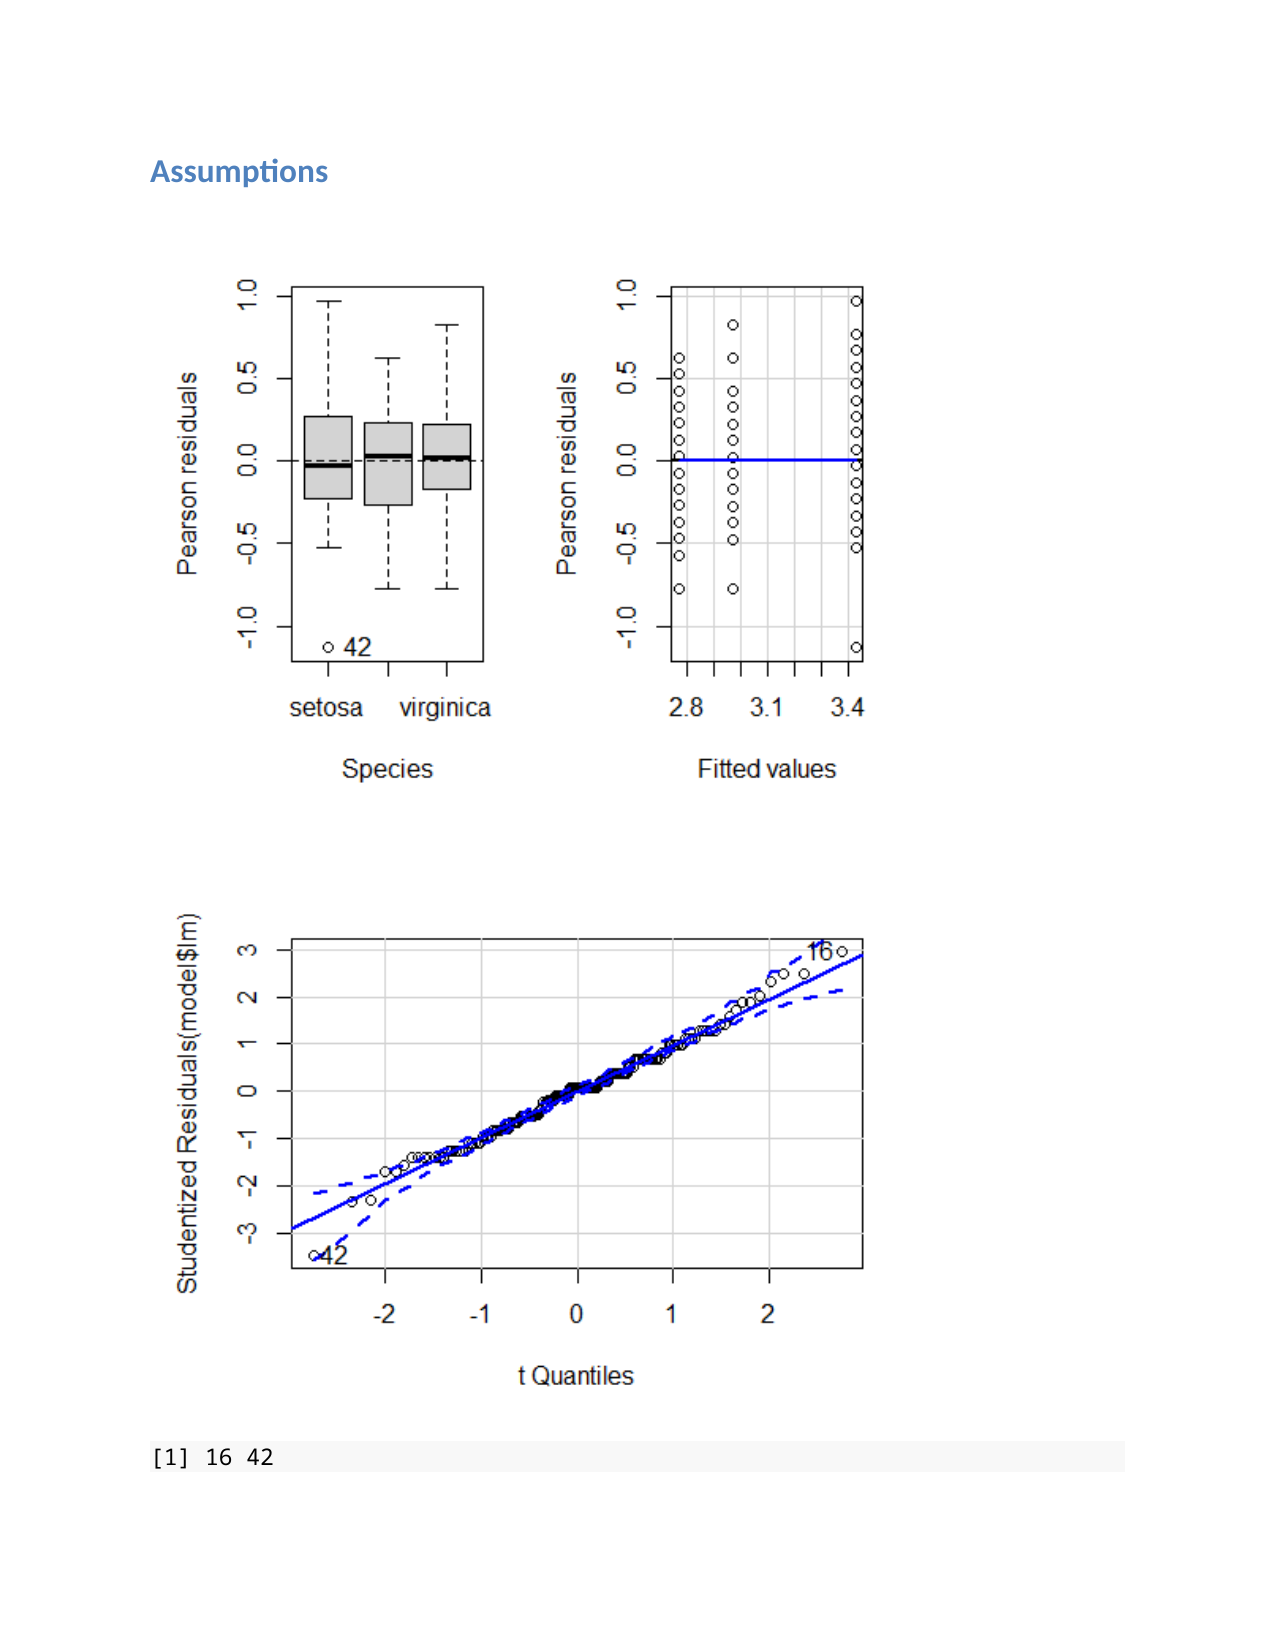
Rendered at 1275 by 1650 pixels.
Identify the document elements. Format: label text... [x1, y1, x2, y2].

picture [168, 209, 927, 1423]
subtitle Assumptions [150, 150, 1125, 191]
text [1] 16 42 [150, 1441, 1125, 1472]
